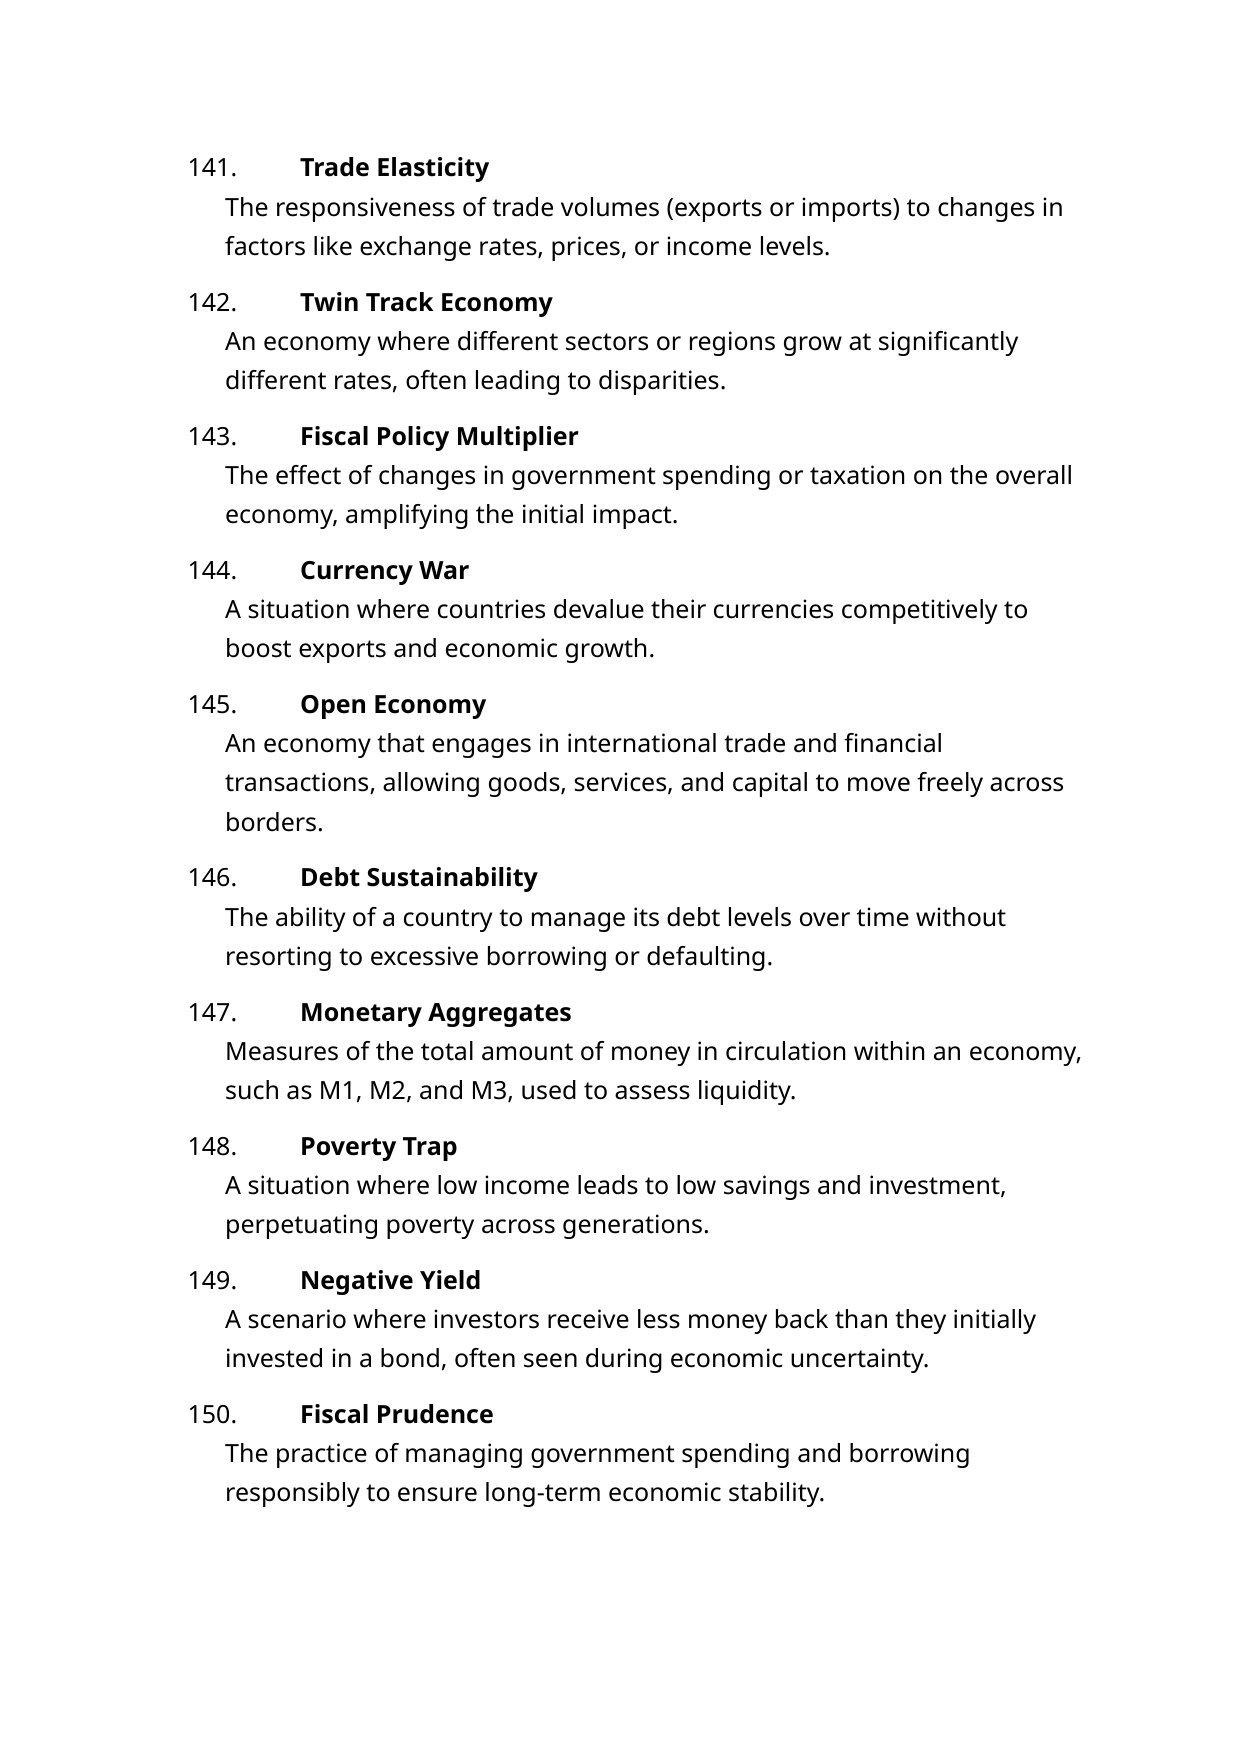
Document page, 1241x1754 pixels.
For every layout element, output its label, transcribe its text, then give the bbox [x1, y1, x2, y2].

list Trade Elasticity The responsiveness of trade volumes (exports or imports) to changes in factors like exchange rates, prices, or income levels. [187, 150, 1090, 262]
list Open Economy An economy that engages in international trade and financial transactions, allowing goods, services, and capital to move freely across borders. [187, 687, 1090, 838]
list Fiscal Prudence The practice of managing government spending and borrowing responsibly to ensure long-term economic stability. [187, 1397, 1090, 1509]
list Poverty Trap A situation where low income leads to low savings and investment, perpetuating poverty across generations. [187, 1128, 1090, 1241]
list Negative Yield A scenario where investors receive less money back than they initially invested in a bond, often seen during economic uncertainty. [187, 1262, 1090, 1375]
list Fiscal Policy Multiplier The effect of changes in government spending or taxation on the overall economy, amplifying the initial impact. [187, 418, 1090, 531]
list Debt Sustainability The ability of a country to manage its debt levels over time without resorting to excessive borrowing or defaulting. [187, 860, 1090, 972]
list Monetary Aggregates Measures of the total amount of money in circulation within an economy, such as M1, M2, and M3, used to assess liquidity. [187, 994, 1090, 1107]
list Currency War A situation where countries devalue their currencies competitively to boost exports and economic growth. [187, 552, 1090, 665]
list Twin Track Economy An economy where different sectors or regions grow at significantly different rates, often leading to disparities. [187, 284, 1090, 397]
